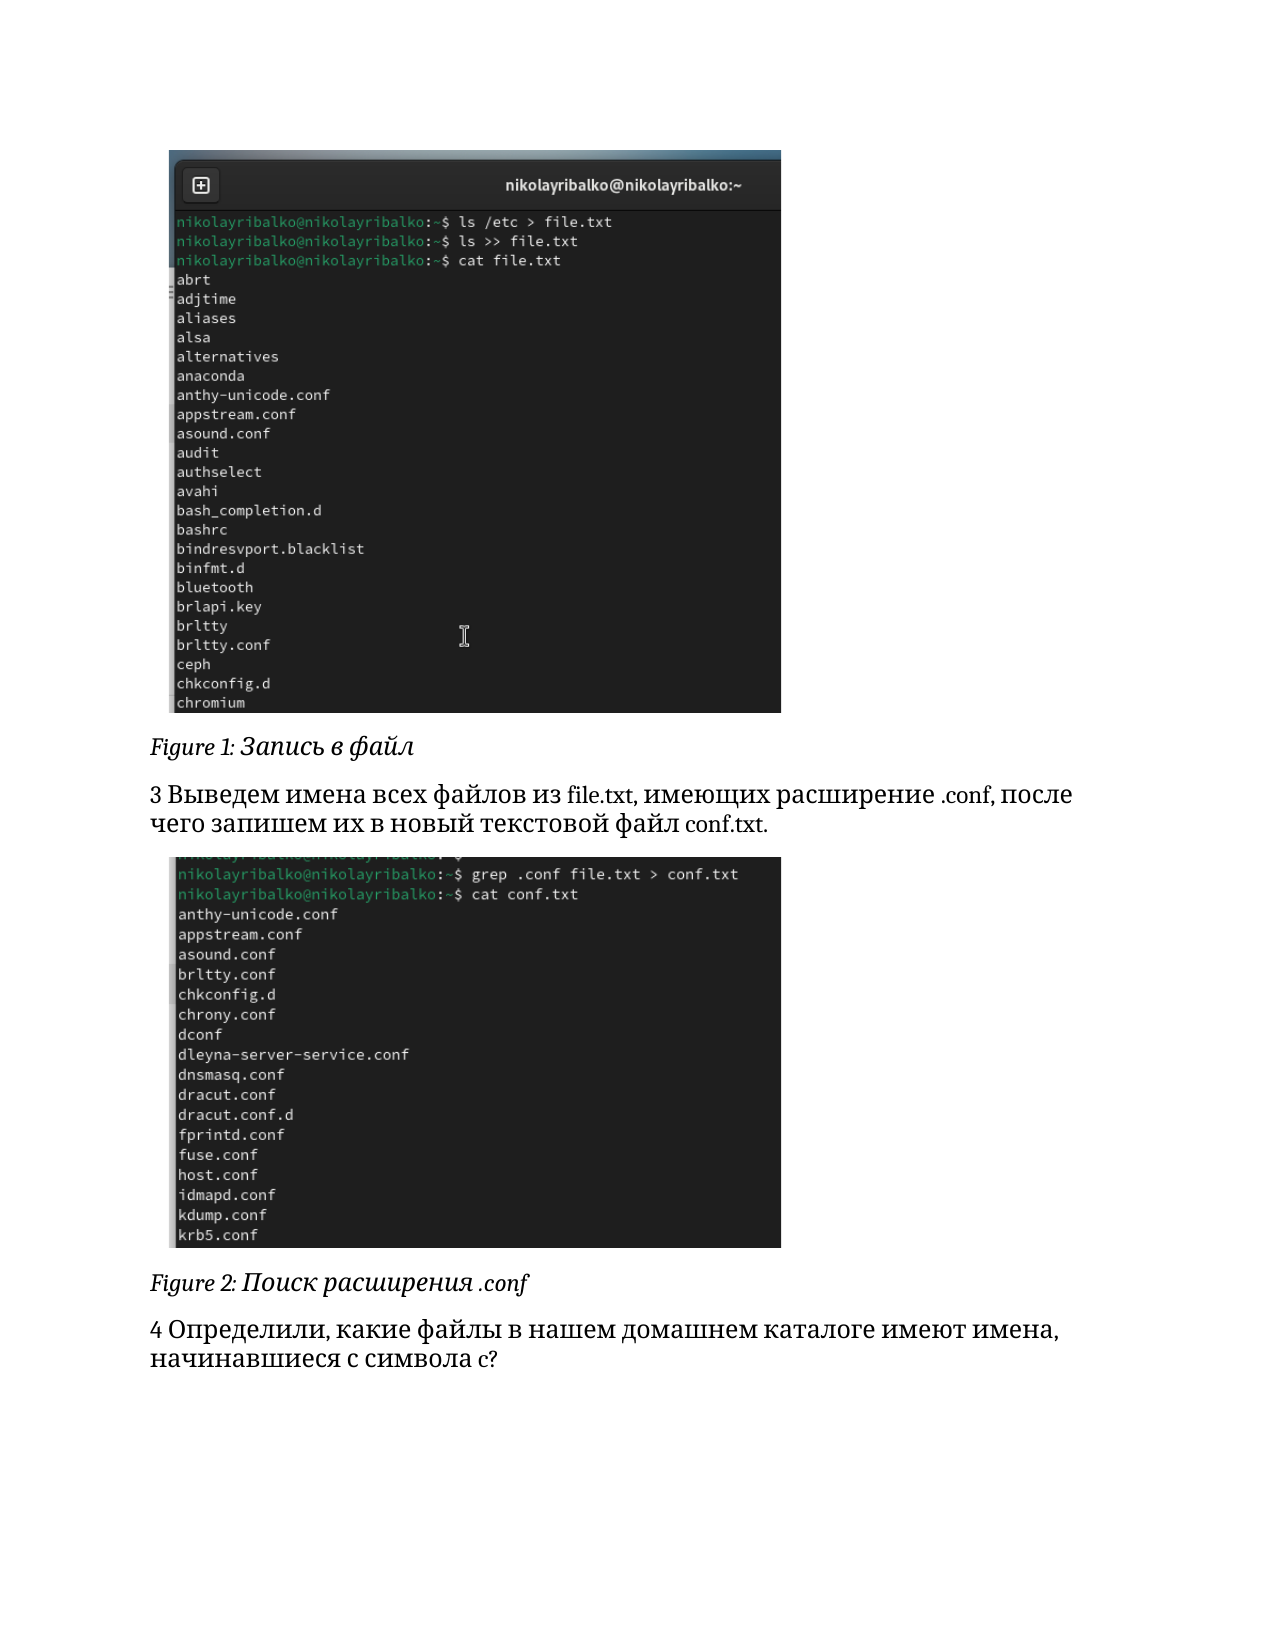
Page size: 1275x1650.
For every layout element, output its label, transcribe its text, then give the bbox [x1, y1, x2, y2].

text 3 Выведем имена всех файлов из file.txt, имеющих расширение .conf, после чего запишем их в новый текстовой файл conf.txt. [150, 781, 1125, 838]
text 4 Определили, какие файлы в нашем домашнем каталоге имеют имена, начинавшиеся с символа c? [150, 1316, 1125, 1373]
text Figure 1: Запись в файл [150, 733, 1125, 762]
picture [168, 150, 782, 713]
picture [168, 857, 782, 1248]
text Figure 2: Поиск расширения .conf [150, 1268, 1125, 1297]
